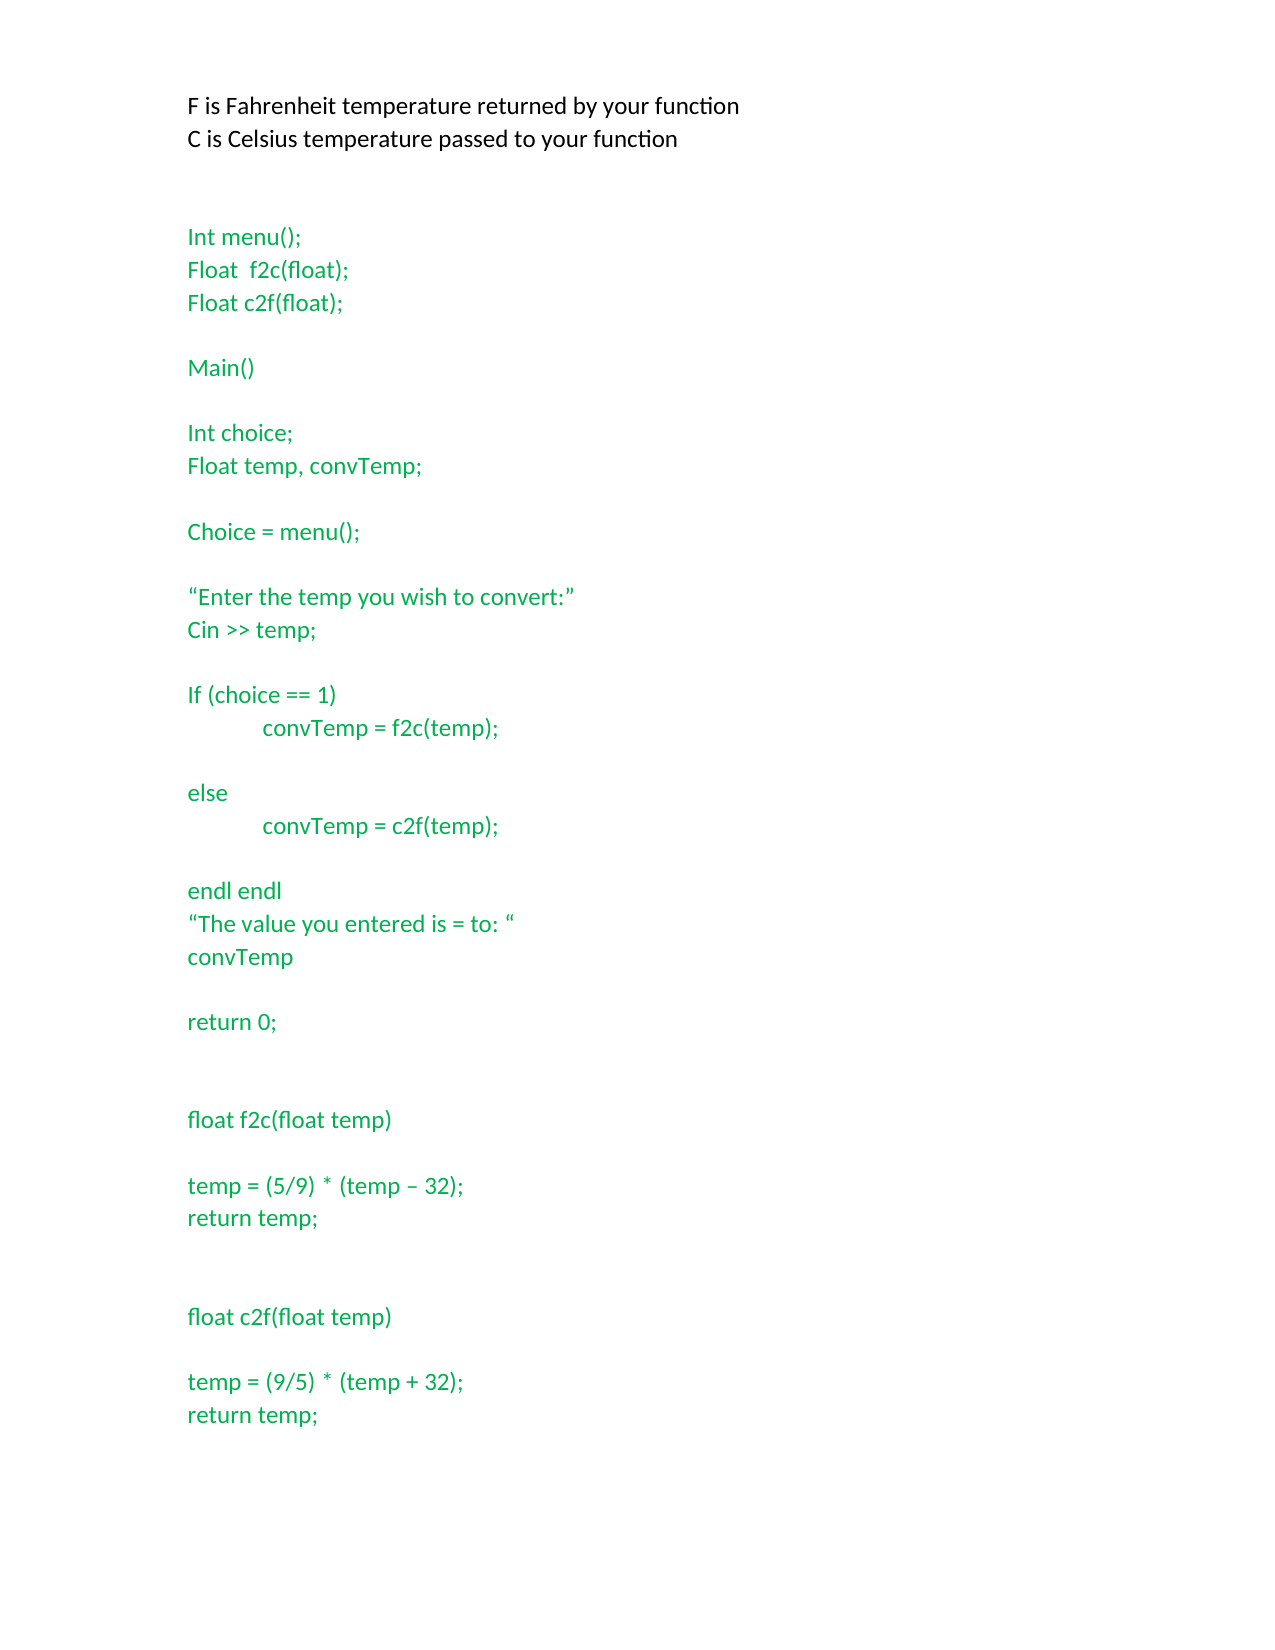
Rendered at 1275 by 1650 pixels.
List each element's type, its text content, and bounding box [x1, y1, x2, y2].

text return temp; [187, 1399, 1152, 1429]
text endl endl [187, 875, 1152, 906]
text convTemp = c2f(temp); [187, 810, 1152, 841]
text If (choice == 1) [187, 679, 1152, 710]
text C is Celsius temperature passed to your function [187, 123, 1152, 154]
text Choice = menu(); [187, 516, 1152, 546]
text Float c2f(float); [187, 287, 1152, 317]
text Float temp, convTemp; [187, 450, 1152, 481]
text Int choice; [187, 417, 1152, 448]
text return 0; [187, 1006, 1152, 1037]
text float f2c(float temp) [187, 1104, 1152, 1135]
text float c2f(float temp) [187, 1301, 1152, 1331]
text Int menu(); [187, 221, 1152, 252]
text temp = (5/9) * (temp – 32); [187, 1170, 1152, 1200]
text Main() [187, 352, 1152, 383]
text “The value you entered is = to: “ [187, 908, 1152, 939]
text Cin >> temp; [187, 614, 1152, 644]
text else [187, 777, 1152, 808]
text Float f2c(float); [187, 254, 1152, 284]
text convTemp [187, 941, 1152, 971]
text return temp; [187, 1202, 1152, 1233]
text temp = (9/5) * (temp + 32); [187, 1366, 1152, 1397]
text “Enter the temp you wish to convert:” [187, 581, 1152, 612]
text convTemp = f2c(temp); [187, 712, 1152, 742]
text F is Fahrenheit temperature returned by your function [187, 90, 1152, 121]
